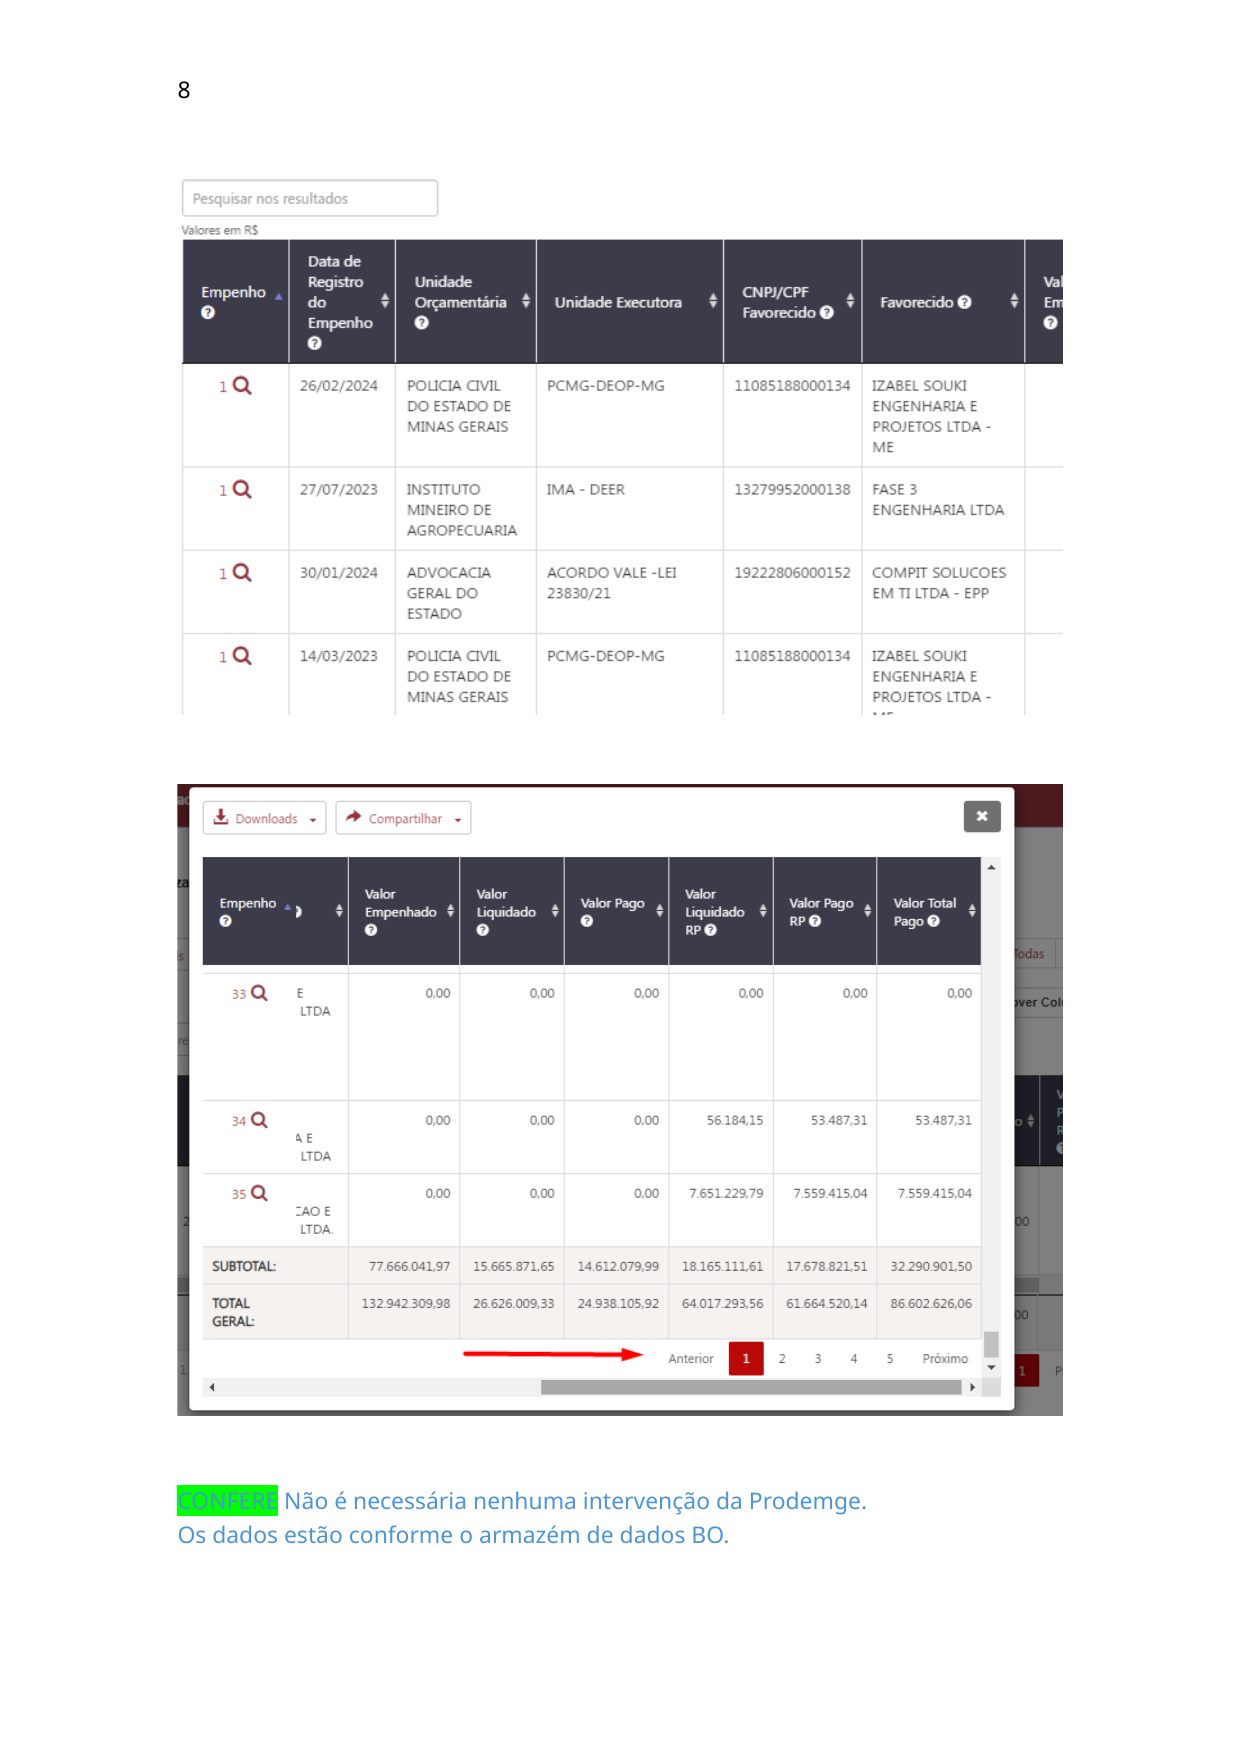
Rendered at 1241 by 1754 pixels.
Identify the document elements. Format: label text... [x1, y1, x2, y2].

picture [177, 784, 1063, 1416]
text CONFERE Não é necessária nenhuma intervenção da Prodemge. [278, 1485, 1063, 1516]
text Os dados estão conforme o armazém de dados BO. [177, 1519, 1063, 1550]
picture [177, 136, 1063, 715]
